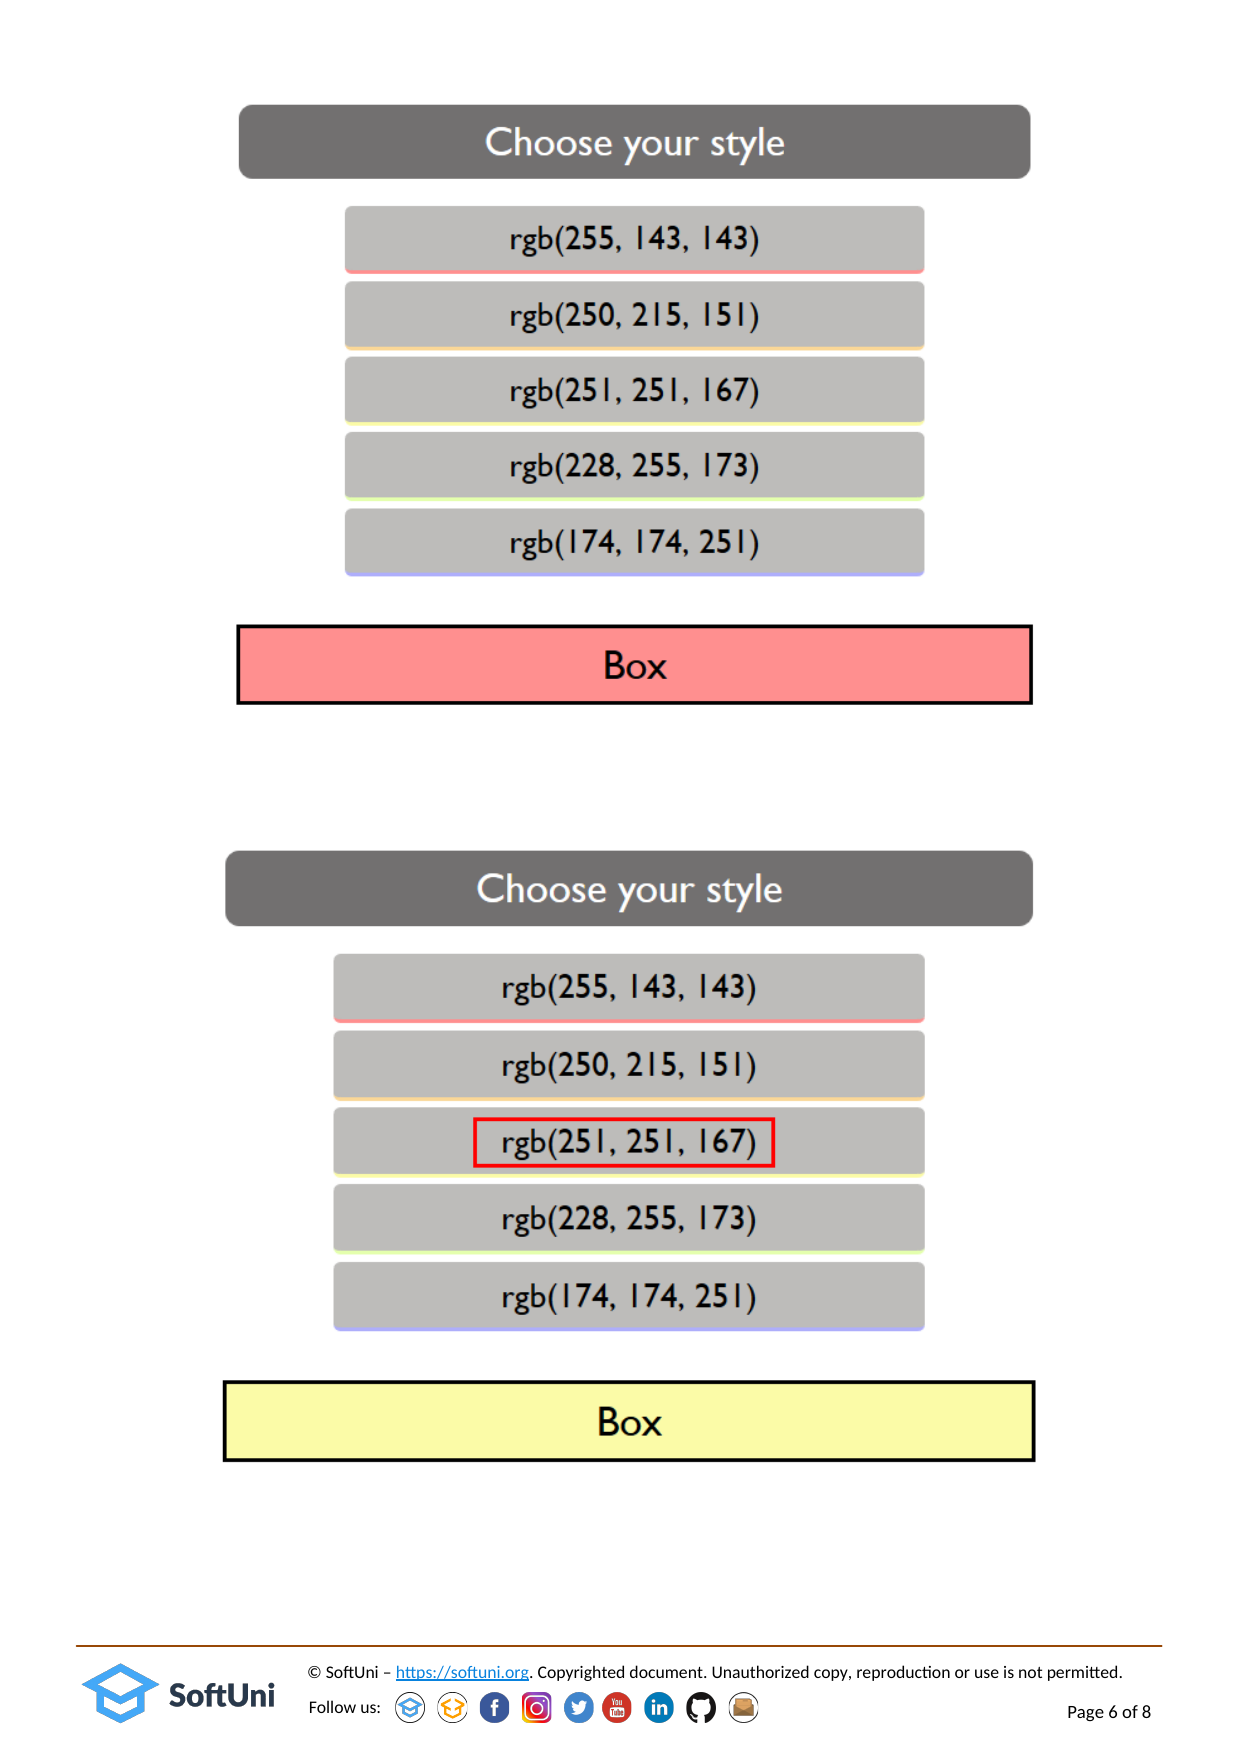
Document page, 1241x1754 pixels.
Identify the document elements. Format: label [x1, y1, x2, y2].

picture [658, 1705, 667, 1714]
picture [644, 1692, 653, 1701]
picture [437, 1692, 468, 1723]
picture [75, 1658, 281, 1729]
picture [644, 1714, 653, 1723]
picture [149, 95, 1091, 737]
picture [150, 842, 1091, 1481]
picture [564, 1692, 594, 1723]
picture [522, 1692, 552, 1723]
picture [479, 1692, 510, 1723]
picture [602, 1692, 632, 1723]
picture [395, 1692, 425, 1723]
picture [686, 1692, 716, 1723]
picture [665, 1692, 674, 1701]
picture [728, 1692, 759, 1723]
picture [665, 1714, 674, 1723]
